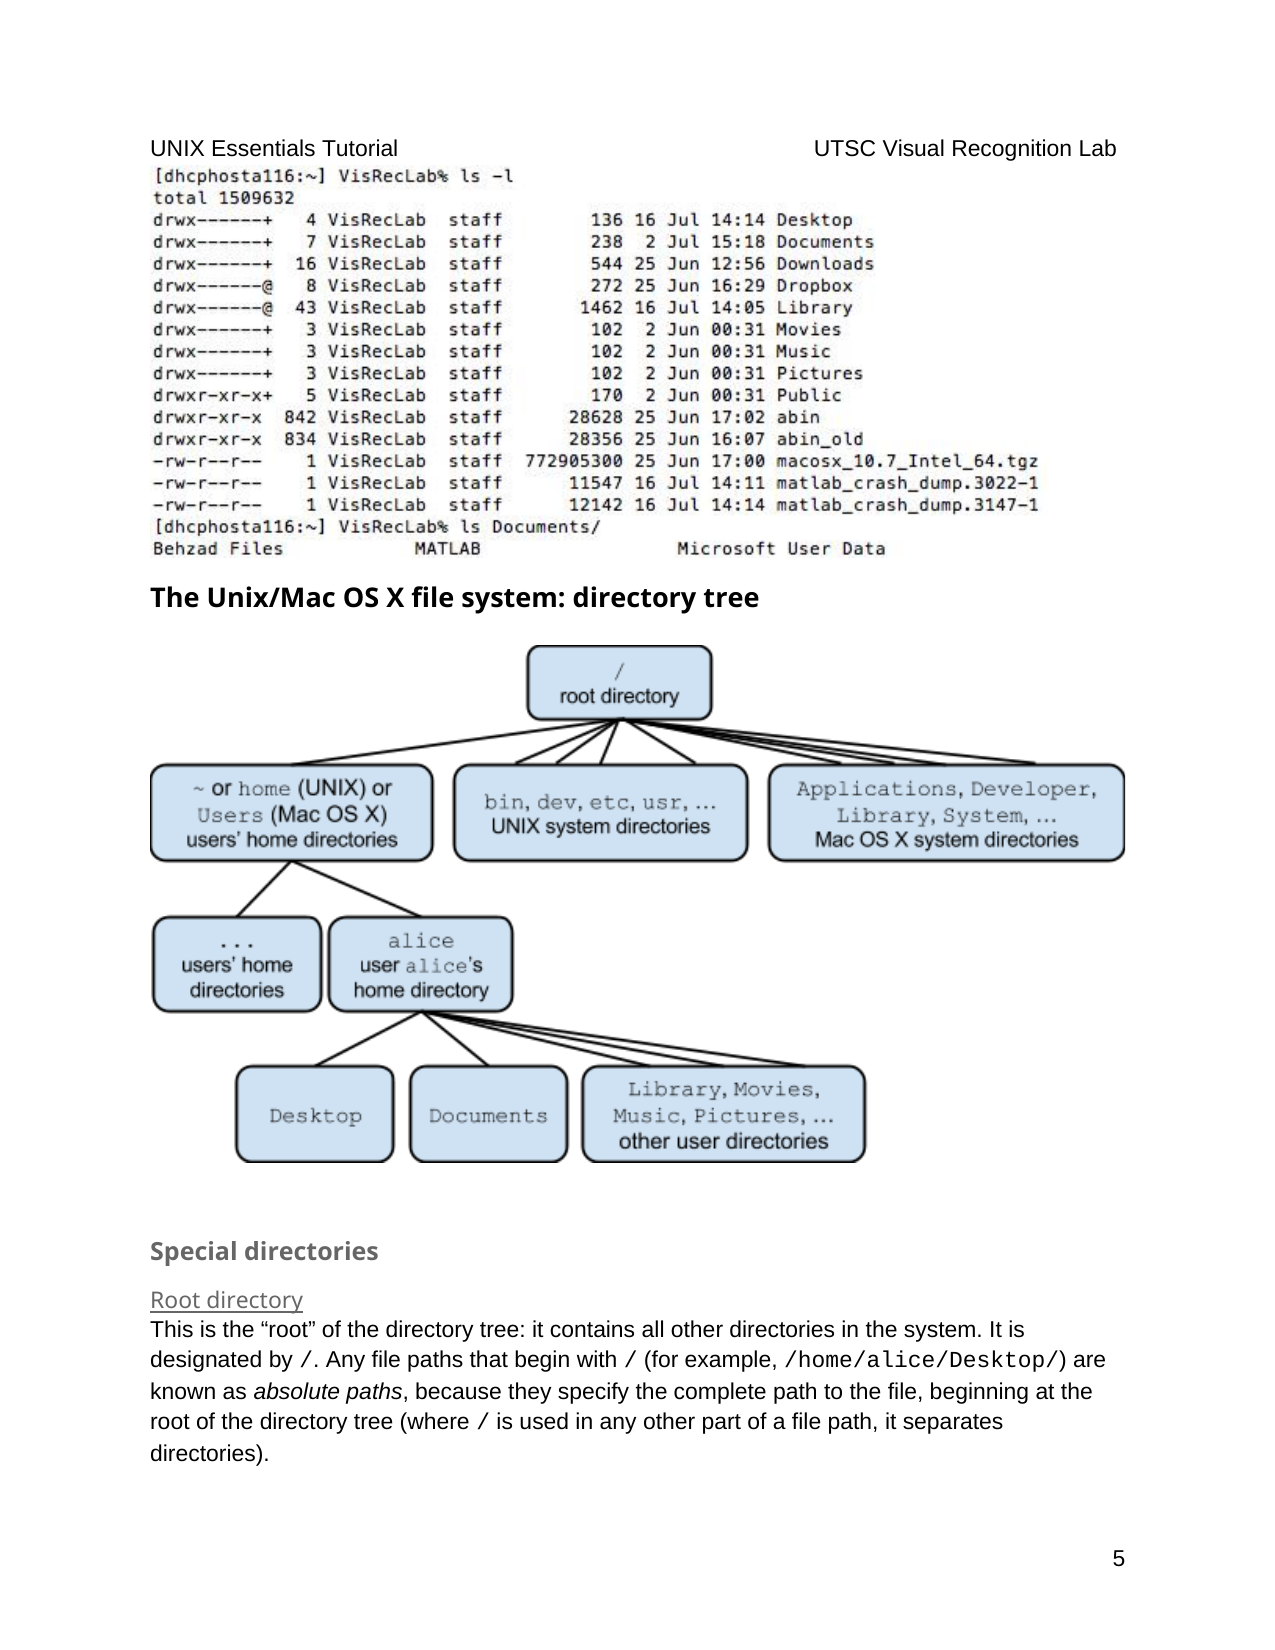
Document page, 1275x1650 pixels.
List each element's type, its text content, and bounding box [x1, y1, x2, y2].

subtitle Special directories [150, 1234, 1125, 1268]
text This is the “root” of the directory tree: it contains all other directories in the system. It is designated by /. Any file paths that begin with / (for example, /home/alice/Desktop/) are known as absolute paths, because they specify the complete path to the file, beginning at the root of the directory tree (where / is used in any other part of a file path, it separates directories). [150, 1316, 1125, 1467]
subtitle Root directory [150, 1284, 1125, 1316]
subtitle The Unix/Mac OS X file system: directory tree [150, 579, 1125, 616]
picture [150, 645, 1125, 1163]
picture [150, 165, 1049, 558]
